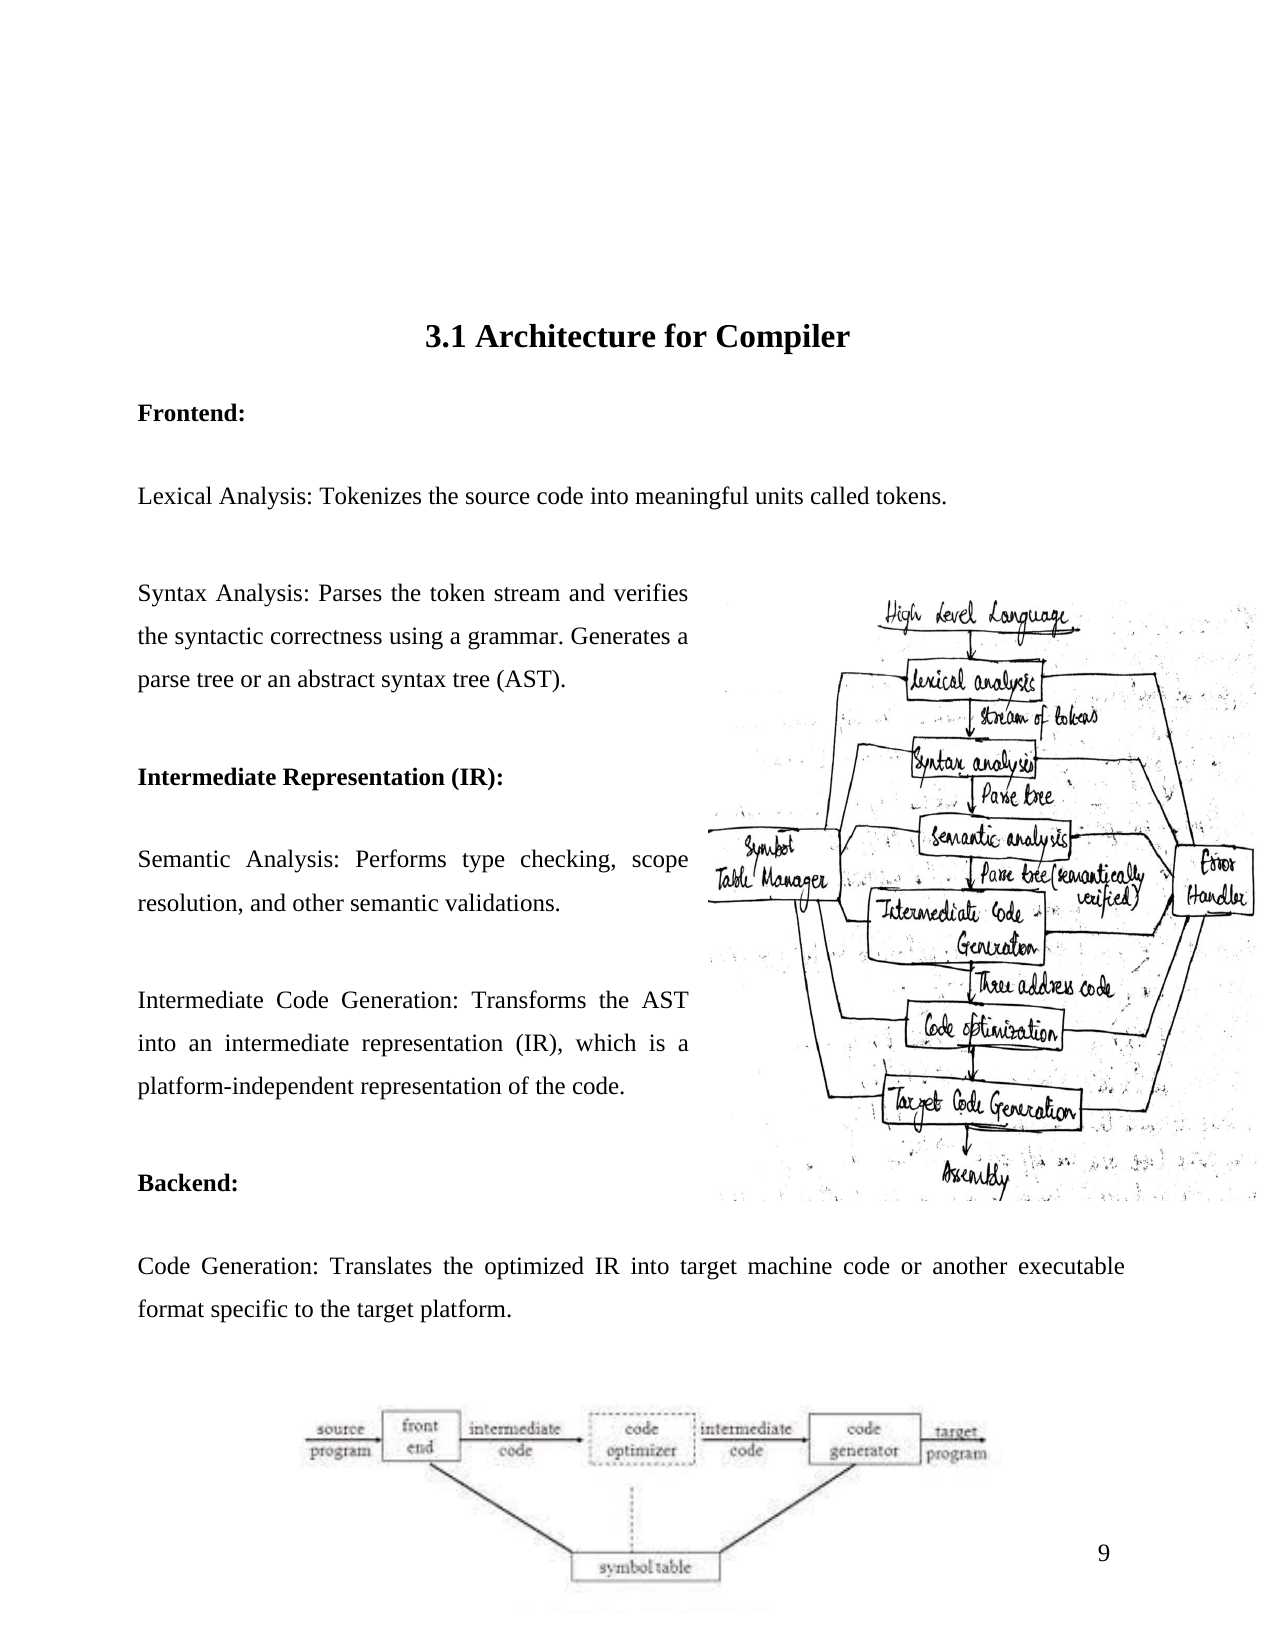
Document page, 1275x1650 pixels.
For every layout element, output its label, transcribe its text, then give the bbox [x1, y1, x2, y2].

text Backend: [137, 1168, 708, 1197]
text Frontend: [137, 398, 1125, 427]
text Code Generation: Translates the optimized IR into target machine code or another executable format specific to the target platform. [137, 1251, 1125, 1323]
subtitle 3.1 Architecture for Compiler [137, 316, 1137, 354]
text Lexical Analysis: Tokenizes the source code into meaningful units called tokens. [137, 481, 1125, 510]
picture [269, 1391, 1006, 1613]
picture [708, 600, 1257, 1201]
text Semantic Analysis: Performs type checking, scope resolution, and other semantic validations. [137, 844, 708, 916]
text Intermediate Code Generation: Transforms the AST into an intermediate representation (IR), which is a platform-independent representation of the code. [137, 985, 708, 1100]
text Intermediate Representation (IR): [137, 762, 708, 790]
text Syntax Analysis: Parses the token stream and verifies the syntactic correctness using a grammar. Generates a parse tree or an abstract syntax tree (AST). [137, 578, 1125, 693]
